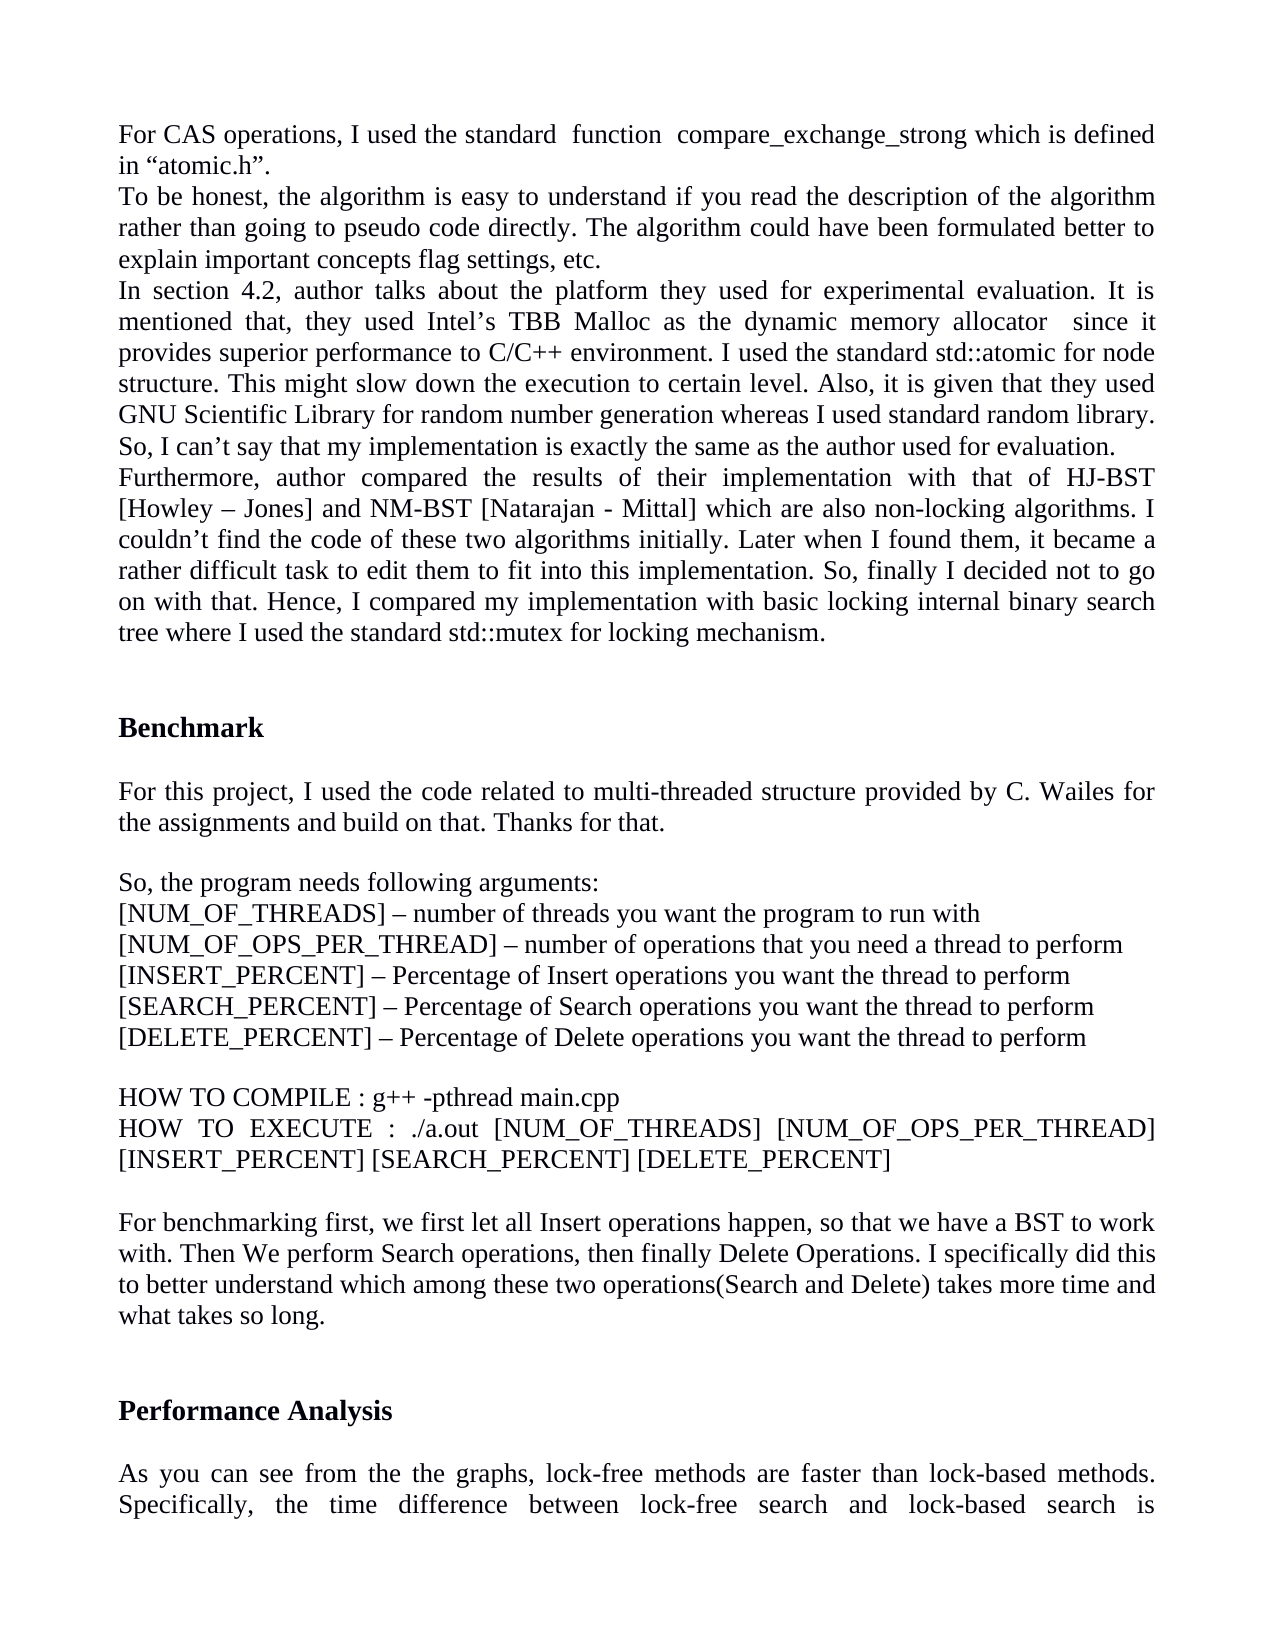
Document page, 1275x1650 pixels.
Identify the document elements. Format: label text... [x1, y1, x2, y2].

text For this project, I used the code related to multi-threaded structure provided by C. Wailes for the assignments and build on that. Thanks for that. [118, 774, 1157, 837]
text Benchmark [118, 710, 1157, 743]
text To be honest, the algorithm is easy to understand if you read the description of the algorithm rather than going to pseudo code directly. The algorithm could have been formulated better to explain important concepts flag settings, etc. [118, 180, 1157, 274]
text HOW TO COMPILE : g++ -pthread main.cpp [118, 1081, 1157, 1112]
text Performance Analysis [118, 1393, 1157, 1426]
text [INSERT_PERCENT] – Percentage of Insert operations you want the thread to perform [118, 959, 1157, 990]
text [NUM_OF_OPS_PER_THREAD] – number of operations that you need a thread to perform [118, 928, 1157, 959]
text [118, 1457, 1157, 1520]
text Furthermore, author compared the results of their implementation with that of HJ-BST [Howley – Jones] and NM-BST [Natarajan - Mittal] which are also non-locking algorithms. I couldn’t find the code of these two algorithms initially. Later when I found them, it became a rather difficult task to edit them to fit into this implementation. So, finally I decided not to go on with that. Hence, I compared my implementation with basic locking internal binary search tree where I used the standard std::mutex for locking mechanism. [118, 461, 1157, 648]
text [NUM_OF_THREADS] – number of threads you want the program to run with [118, 897, 1157, 928]
text [DELETE_PERCENT] – Percentage of Delete operations you want the thread to perform [118, 1021, 1157, 1052]
text HOW TO EXECUTE : ./a.out [NUM_OF_THREADS] [NUM_OF_OPS_PER_THREAD] [INSERT_PERCENT] [SEARCH_PERCENT] [DELETE_PERCENT] [118, 1112, 1157, 1175]
text In section 4.2, author talks about the platform they used for experimental evaluation. It is mentioned that, they used Intel’s TBB Malloc as the dynamic memory allocator since it provides superior performance to C/C++ environment. I used the standard std::atomic for node structure. This might slow down the execution to certain level. Also, it is given that they used GNU Scientific Library for random number generation whereas I used standard random library. So, I can’t say that my implementation is exactly the same as the author used for evaluation. [118, 274, 1157, 461]
text For benchmarking first, we first let all Insert operations happen, so that we have a BST to work with. Then We perform Search operations, then finally Delete Operations. I specifically did this to better understand which among these two operations(Search and Delete) takes more time and what takes so long. [118, 1206, 1157, 1330]
text So, the program needs following arguments: [118, 866, 1157, 897]
text [SEARCH_PERCENT] – Percentage of Search operations you want the thread to perform [118, 990, 1157, 1021]
text For CAS operations, I used the standard function compare_exchange_strong which is defined in “atomic.h”. [118, 118, 1157, 180]
